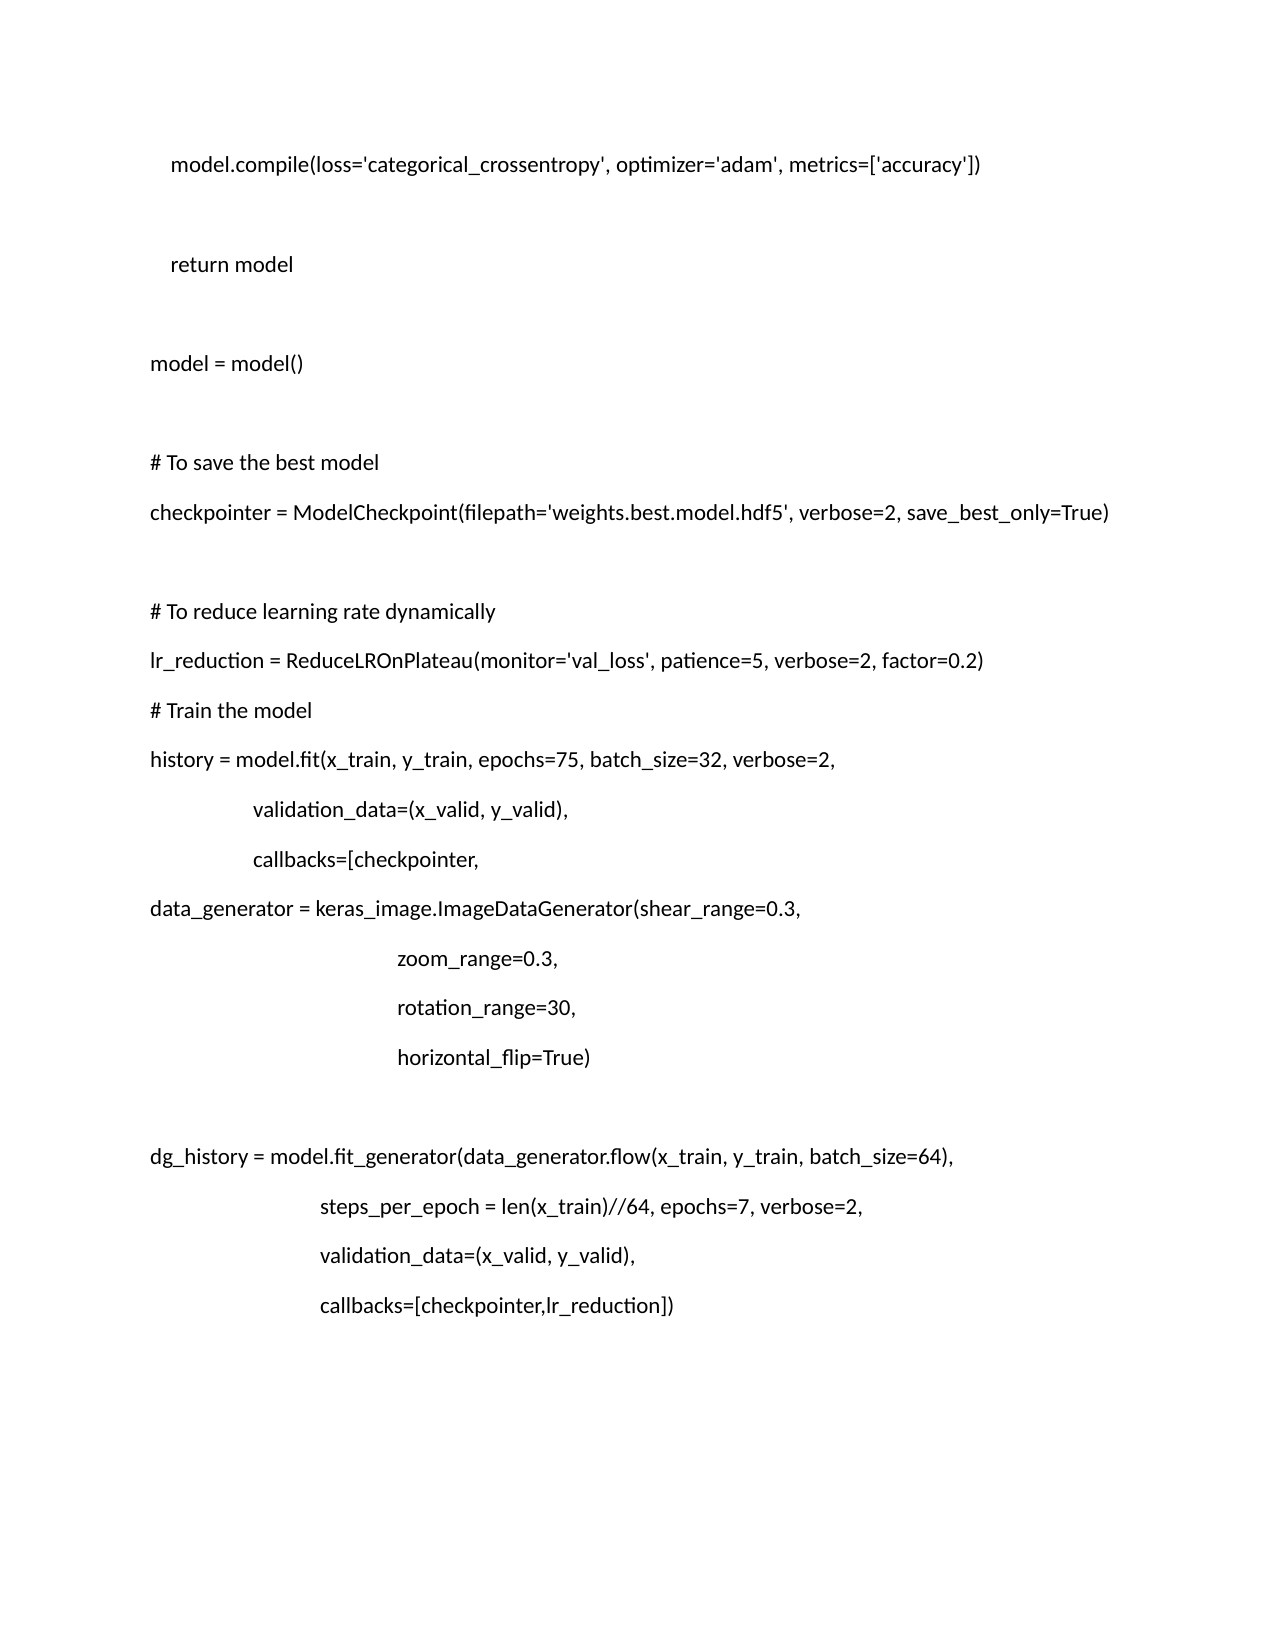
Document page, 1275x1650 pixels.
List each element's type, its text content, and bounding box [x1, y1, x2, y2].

text steps_per_epoch = len(x_train)//64, epochs=7, verbose=2, [150, 1191, 1125, 1220]
text model = model() [150, 348, 1125, 377]
text lr_reduction = ReduceLROnPlateau(monitor='val_loss', patience=5, verbose=2, factor=0.2) [150, 646, 1125, 674]
text checkpointer = ModelCheckpoint(filepath='weights.best.model.hdf5', verbose=2, save_best_only=True) [150, 497, 1125, 526]
text return model [150, 249, 1125, 278]
text model.compile(loss='categorical_crossentropy', optimizer='adam', metrics=['accuracy']) [150, 150, 1125, 179]
text callbacks=[checkpointer,lr_reduction]) [150, 1290, 1125, 1319]
text # To reduce learning rate dynamically [150, 596, 1125, 625]
text dg_history = model.fit_generator(data_generator.flow(x_train, y_train, batch_size=64), [150, 1142, 1125, 1170]
text callbacks=[checkpointer, [150, 844, 1125, 873]
text validation_data=(x_valid, y_valid), [150, 1241, 1125, 1269]
text zoom_range=0.3, [150, 943, 1125, 972]
text history = model.fit(x_train, y_train, epochs=75, batch_size=32, verbose=2, [150, 745, 1125, 774]
text rotation_range=30, [150, 993, 1125, 1022]
text # Train the model [150, 695, 1125, 724]
text data_generator = keras_image.ImageDataGenerator(shear_range=0.3, [150, 894, 1125, 922]
text horizontal_flip=True) [150, 1042, 1125, 1071]
text # To save the best model [150, 447, 1125, 476]
text validation_data=(x_valid, y_valid), [150, 794, 1125, 823]
